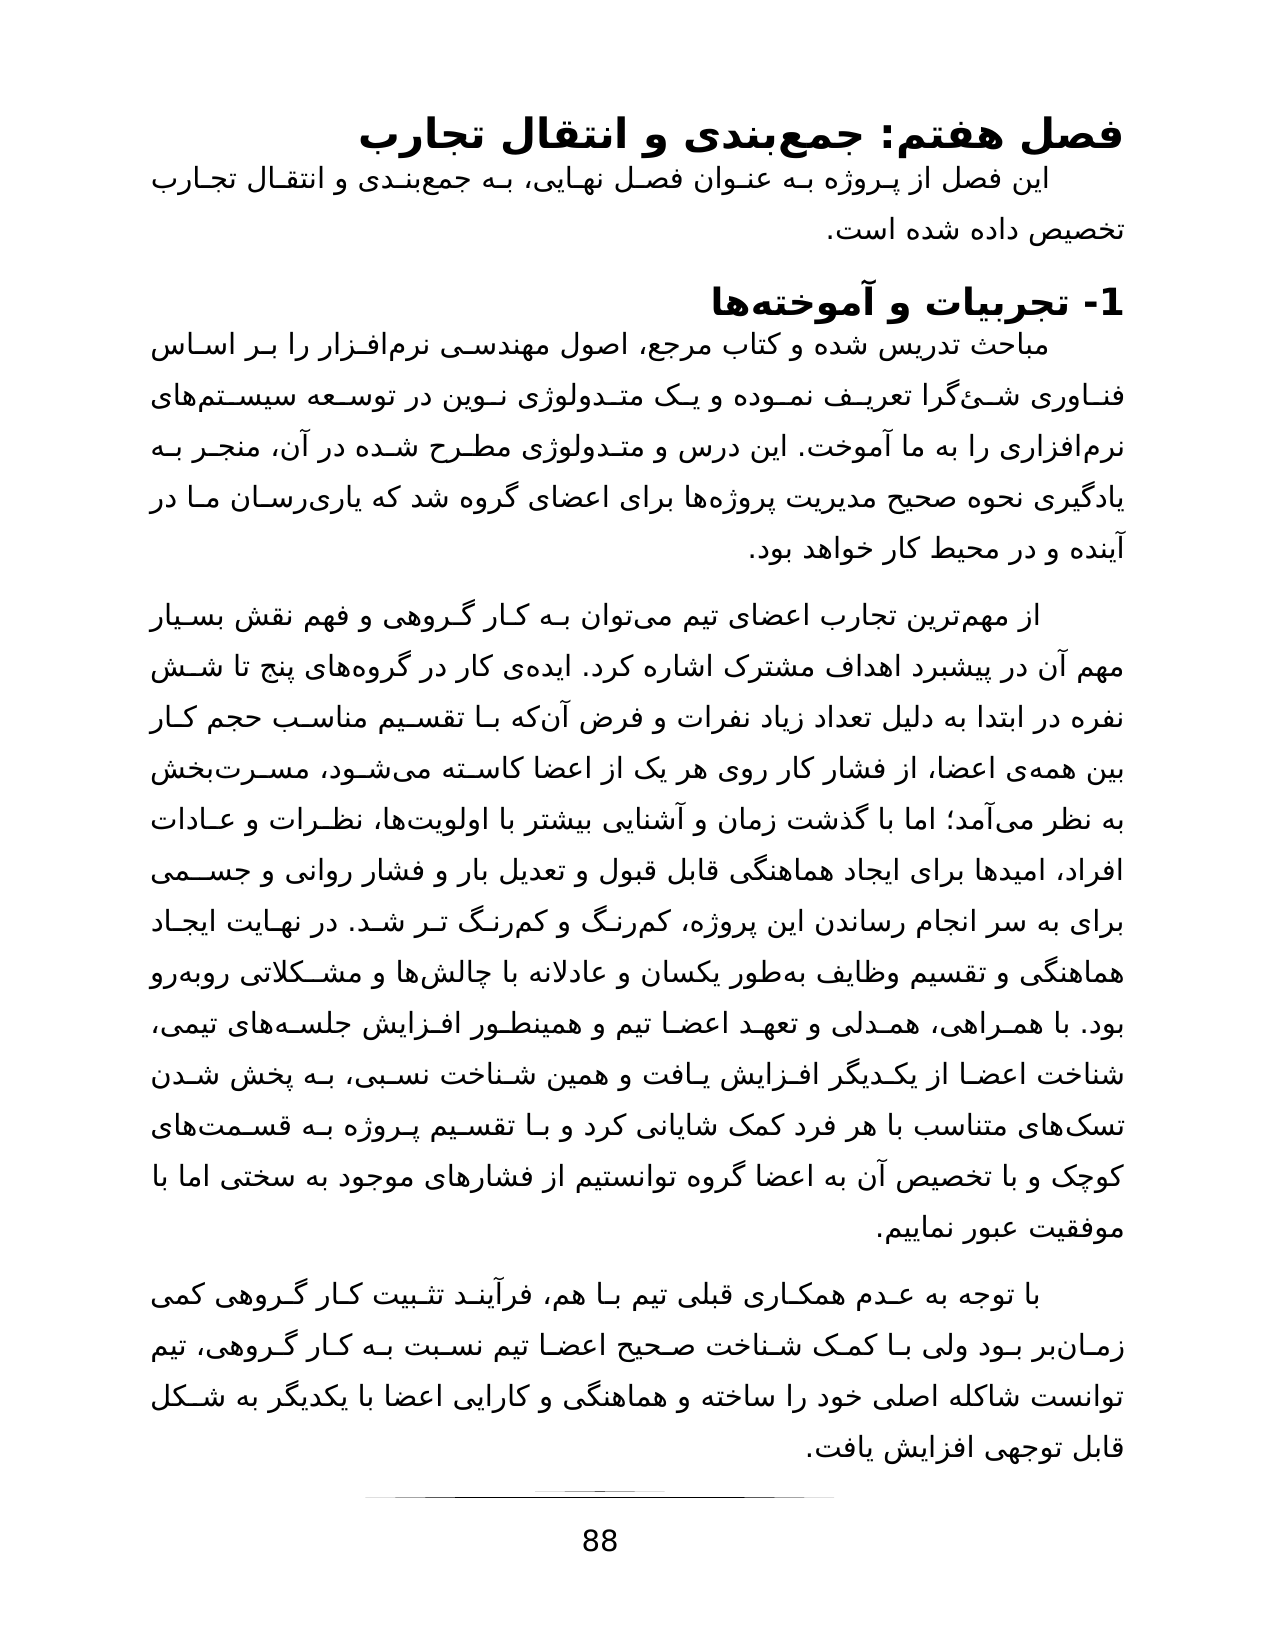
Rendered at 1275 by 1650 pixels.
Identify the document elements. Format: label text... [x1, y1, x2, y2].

subtitle 1- تجربیات و آموخته‌ها [150, 280, 1125, 324]
text این فصل از پروژه به عنوان فصل نهایی، به جمع‌بندی و انتقال تجارب تخصیص داده شده است. [150, 162, 1125, 247]
text مباحث تدریس شده و کتاب مرجع، اصول مهندسی نرم‌افزار را بر اساس فناوری شئ‌گرا تعریف نموده و یک متدولوژی نوین در توسعه سیستم‌های نرم‌افزاری را به ما آموخت. این درس و متدولوژی مطرح شده در آن، منجر به یادگیری نحوه صحیح مدیریت پروژه‌ها برای اعضای گروه شد که یاری‌رسان ما در آینده و در محیط کار خواهد بود. [150, 327, 1125, 565]
text با توجه به عدم همکاری قبلی تیم با هم، فرآیند تثبیت کار گروهی کمی زمان‌بر بود ولی با کمک شناخت صحیح اعضا تیم نسبت به کار گروهی، تیم توانست شاکله اصلی خود را ساخته و هماهنگی و کارایی اعضا با یکدیگر به شکل قابل توجهی افزایش یافت. [150, 1278, 1125, 1464]
subtitle فصل هفتم: جمع‌بندی و انتقال تجارب [150, 109, 1125, 158]
text از مهم‌ترین تجارب اعضای تیم می‌توان به کار گروهی و فهم نقش بسیار مهم آن در پیشبرد اهداف مشترک اشاره کرد. ایده‌ی کار در گروه‌های پنج تا شش نفره در ابتدا به دلیل تعداد زیاد نفرات و فرض آن‌که با تقسیم مناسب حجم کار بین همه‌ی اعضا، از فشار کار روی هر یک از اعضا کاسته می‌شود، مسرت‌بخش به نظر می‌آمد؛ اما با گذشت زمان و آشنایی بیشتر با اولویت‌ها، نظرات و عادات افراد، امیدها برای ایجاد هماهنگی قابل قبول و تعدیل بار و فشار روانی و جسمی برای به سر انجام رساندن این پروژه، کم‌رنگ و کم‌رنگ تر شد. در نهایت ایجاد هماهنگی و تقسیم وظایف به‌طور یکسان و عادلانه با چالش‌ها و مشکلاتی روبه‌رو بود. با همراهی، همدلی و تعهد اعضا تیم و همینطور افزایش جلسه‌های تیمی، شناخت اعضا از یکدیگر افزایش یافت و همین شناخت نسبی، به پخش شدن تسک‌های متناسب با هر فرد کمک شایانی کرد و با تقسیم پروژه به قسمت‌های کوچک و با تخصیص آن به اعضا گروه توانستیم از فشارهای موجود به سختی اما با موفقیت عبور نماییم. [150, 599, 1125, 1244]
